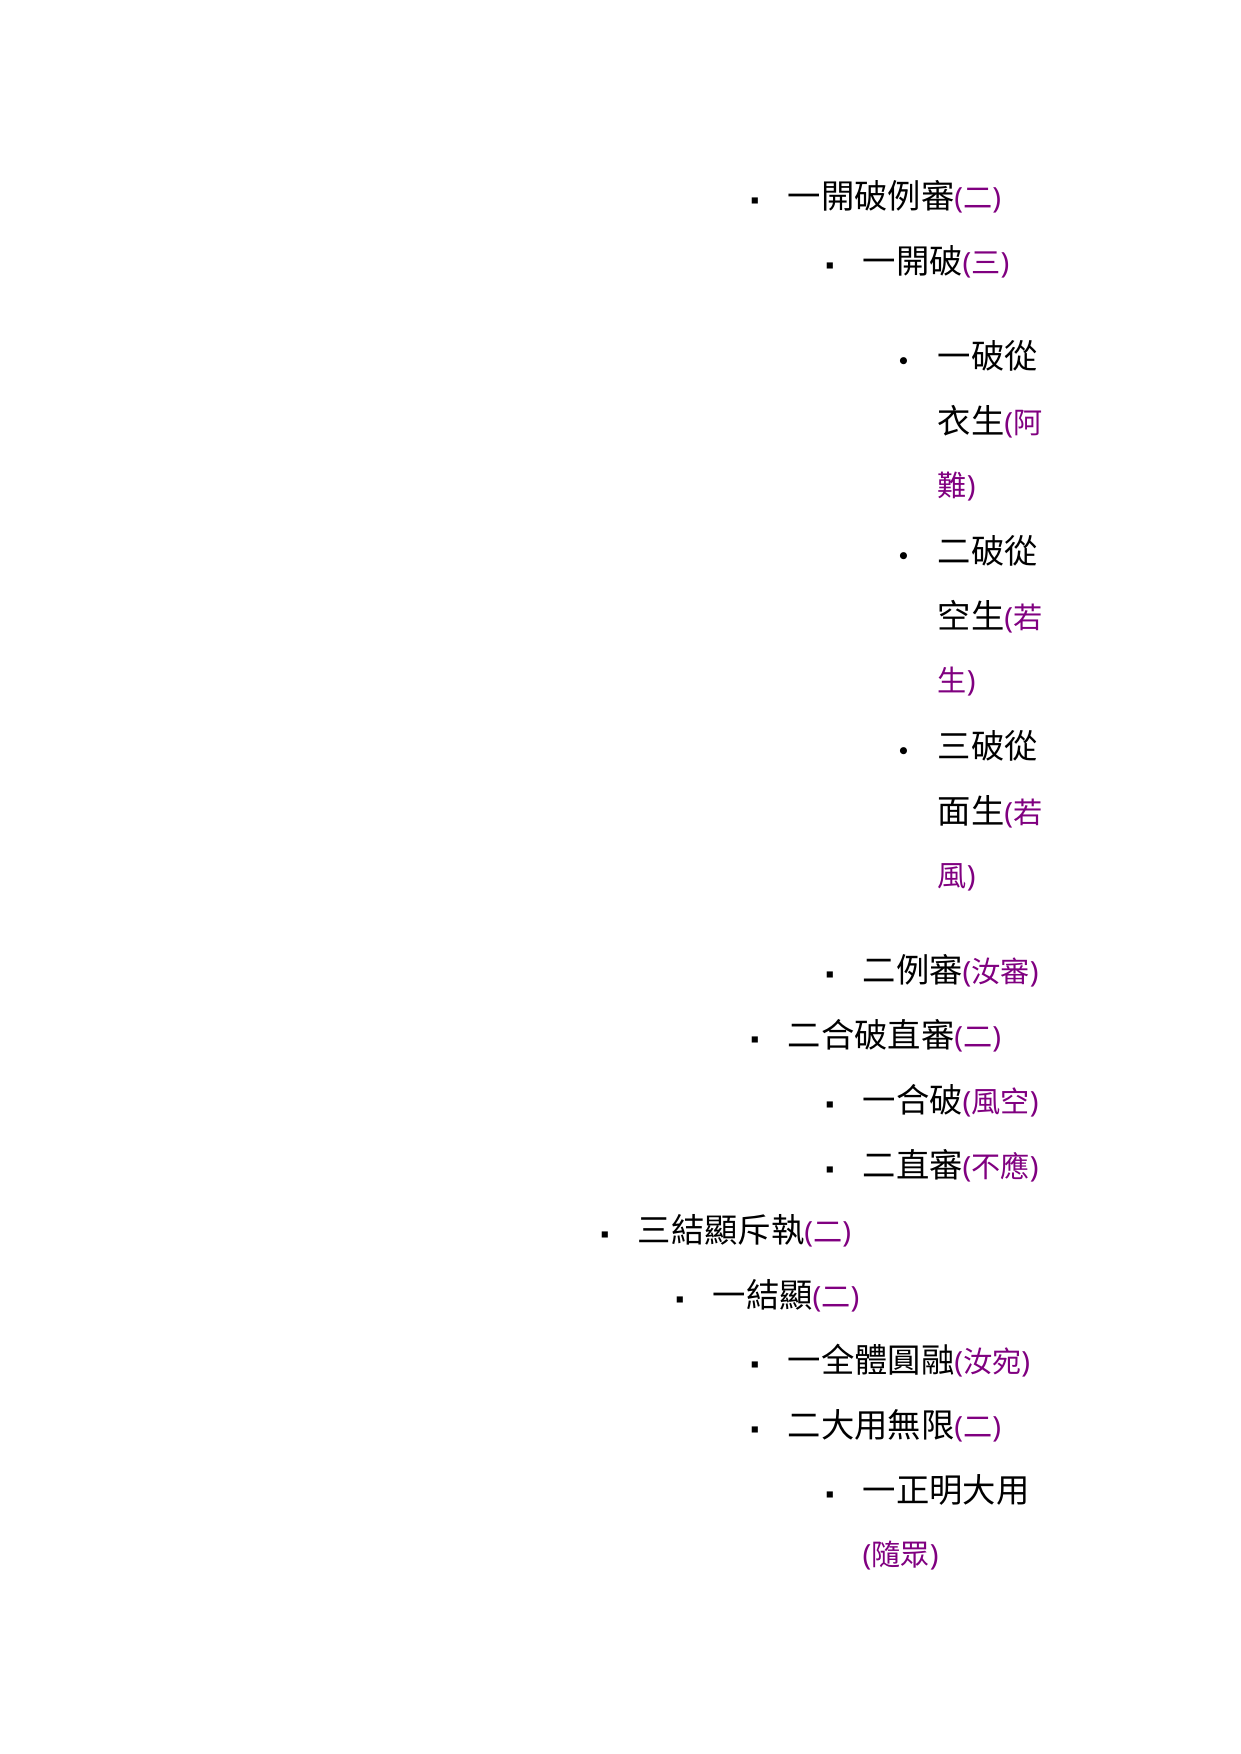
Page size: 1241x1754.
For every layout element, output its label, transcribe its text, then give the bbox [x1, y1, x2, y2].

list 一合破(風空) [825, 1065, 1053, 1130]
list 三破從面生(若風) [900, 711, 1053, 906]
list 二直審(不應) [825, 1130, 1053, 1195]
list 二例審(汝審) [825, 935, 1053, 1000]
list 二大用無限(二) [750, 1390, 1053, 1455]
list 三結顯斥執(二) [600, 1195, 1053, 1260]
list 一開破例審(二) [750, 162, 1053, 227]
list 一破從衣生(阿難) [900, 321, 1053, 516]
list 一全體圓融(汝宛) [750, 1325, 1053, 1390]
list 二合破直審(二) [750, 1000, 1053, 1065]
list 二破從空生(若生) [900, 516, 1053, 711]
list 一開破(三) [825, 227, 1053, 292]
list 一結顯(二) [675, 1260, 1053, 1325]
list 一正明大用(隨眾) [825, 1455, 1053, 1585]
